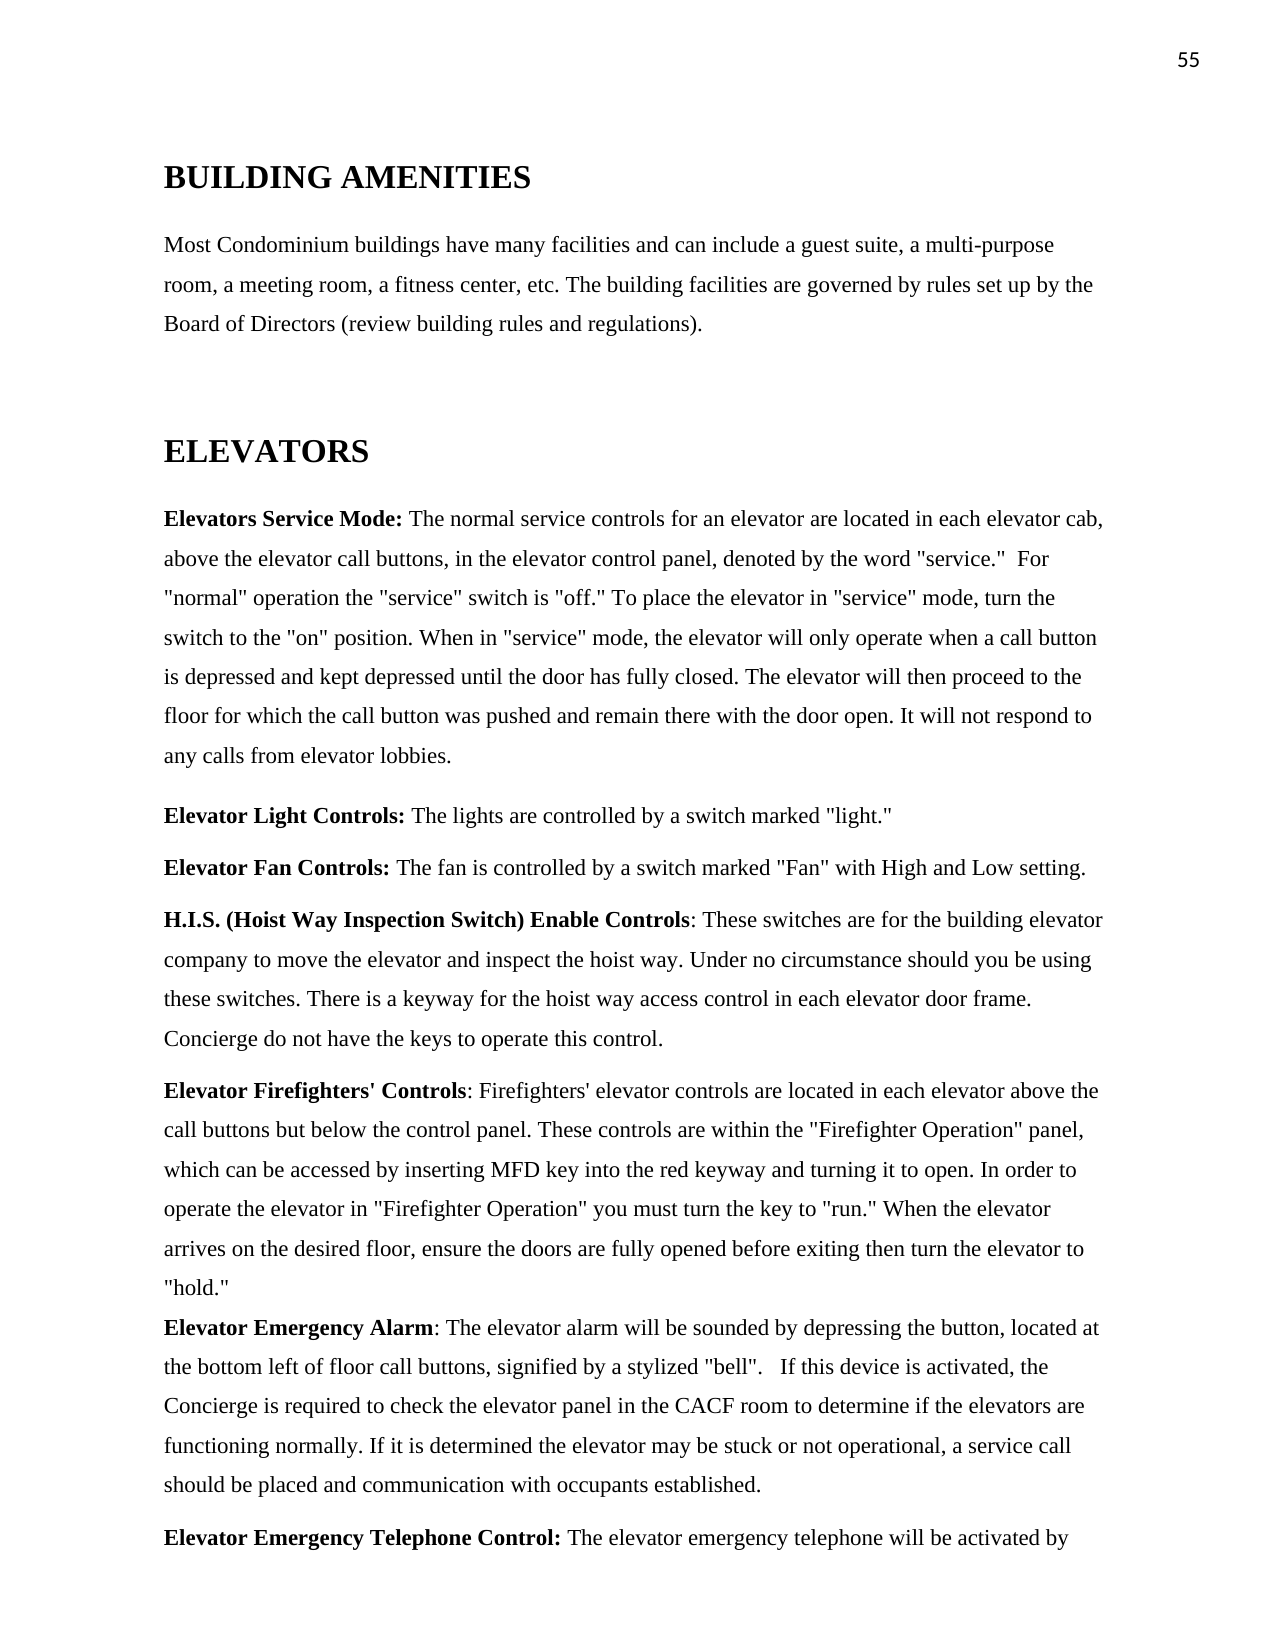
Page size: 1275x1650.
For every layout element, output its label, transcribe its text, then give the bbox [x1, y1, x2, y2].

text Elevator Firefighters' Controls: Firefighters' elevator controls are located in each elevator above the call buttons but below the control panel. These controls are within the "Firefighter Operation" panel, which can be accessed by inserting MFD key into the red keyway and turning it to open. In order to operate the elevator in "Firefighter Operation" you must turn the key to "run." When the elevator arrives on the desired floor, ensure the doors are fully opened before exiting then turn the elevator to "hold." Elevator Emergency Alarm: The elevator alarm will be sounded by depressing the button, located at the bottom left of floor call buttons, signified by a stylized "bell". If this device is activated, the Concierge is required to check the elevator panel in the CACF room to determine if the elevators are functioning normally. If it is determined the elevator may be stuck or not operational, a service call should be placed and communication with occupants established. [164, 1077, 1109, 1498]
text Elevator Fan Controls: The fan is controlled by a switch marked "Fan" with High and Low setting. [164, 854, 1109, 881]
text Elevators Service Mode: The normal service controls for an elevator are located in each elevator cab, above the elevator call buttons, in the elevator control panel, denoted by the word "service." For "normal" operation the "service" switch is "off." To place the elevator in "service" mode, turn the switch to the "on" position. When in "service" mode, the elevator will only operate when a call button is depressed and kept depressed until the door has fully closed. The elevator will then proceed to the floor for which the call button was pushed and remain there with the door open. It will not respond to any calls from elevator lobbies. [164, 505, 1109, 768]
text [164, 1523, 1109, 1550]
text H.I.S. (Hoist Way Inspection Switch) Enable Controls: These switches are for the building elevator company to move the elevator and inspect the hoist way. Under no circumstance should you be using these switches. There is a keyway for the hoist way access control in each elevator door frame. Concierge do not have the keys to operate this control. [164, 906, 1109, 1051]
text Most Condominium buildings have many facilities and can include a guest suite, a multi-purpose room, a meeting room, a fitness center, etc. The building facilities are governed by rules set up by the Board of Directors (review building rules and regulations). [164, 231, 1109, 337]
text Elevator Light Controls: The lights are controlled by a switch marked "light." [164, 802, 1109, 829]
subtitle BUILDING AMENITIES [164, 157, 1109, 196]
subtitle ELEVATORS [164, 431, 1109, 469]
